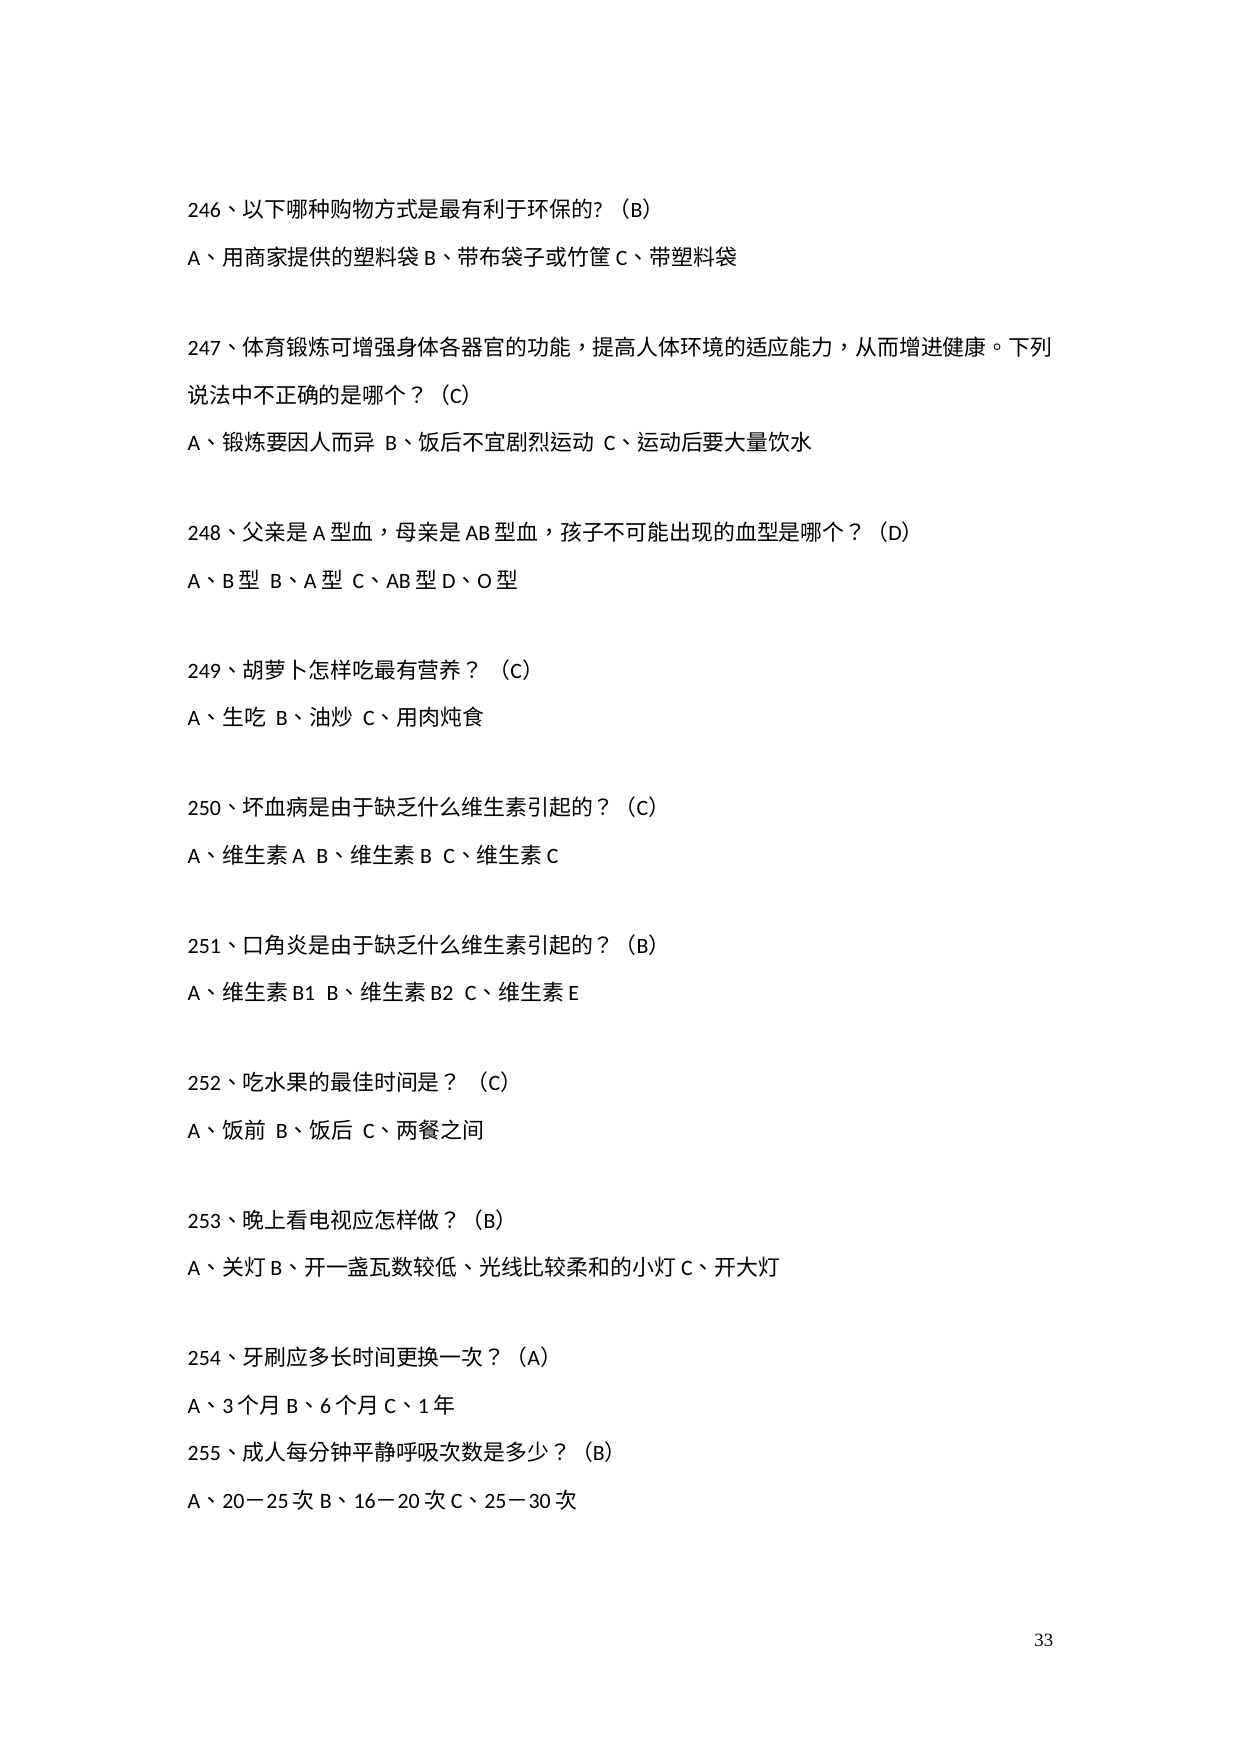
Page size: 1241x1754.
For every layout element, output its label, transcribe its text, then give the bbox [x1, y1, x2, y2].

text 246、以下哪种购物方式是最有利于环保的? （B） A、用商家提供的塑料袋 B、带布袋子或竹筐 C、带塑料袋 [187, 150, 1053, 272]
text 251、口角炎是由于缺乏什么维生素引起的？（B） A、维生素B1 B、维生素B2 C、维生素E [187, 885, 1053, 1007]
text 252、吃水果的最佳时间是？ （C） A、饭前 B、饭后 C、两餐之间 [187, 1023, 1053, 1144]
text 253、晚上看电视应怎样做？（B） A、关灯B、开一盏瓦数较低、光线比较柔和的小灯 C、开大灯 [187, 1160, 1053, 1282]
text 250、坏血病是由于缺乏什么维生素引起的？（C） A、维生素A B、维生素B C、维生素C [187, 748, 1053, 869]
text 248、父亲是A型血，母亲是AB型血，孩子不可能出现的血型是哪个？（D） A、B型 B、A型 C、AB型 D、O型 [187, 473, 1053, 594]
text 247、体育锻炼可增强身体各器官的功能，提高人体环境的适应能力，从而增进健康。下列说法中不正确的是哪个？（C） A、锻炼要因人而异 B、饭后不宜剧烈运动 C、运动后要大量饮水 [187, 288, 1053, 457]
text 255、成人每分钟平静呼吸次数是多少？（B） A、20－25次 B、16－20次 C、25－30次 [187, 1435, 1053, 1514]
text 249、胡萝卜怎样吃最有营养？ （C） A、生吃 B、油炒 C、用肉炖食 [187, 610, 1053, 732]
text 254、牙刷应多长时间更换一次？（A） A、3个月 B、6个月 C、1年 [187, 1298, 1053, 1419]
